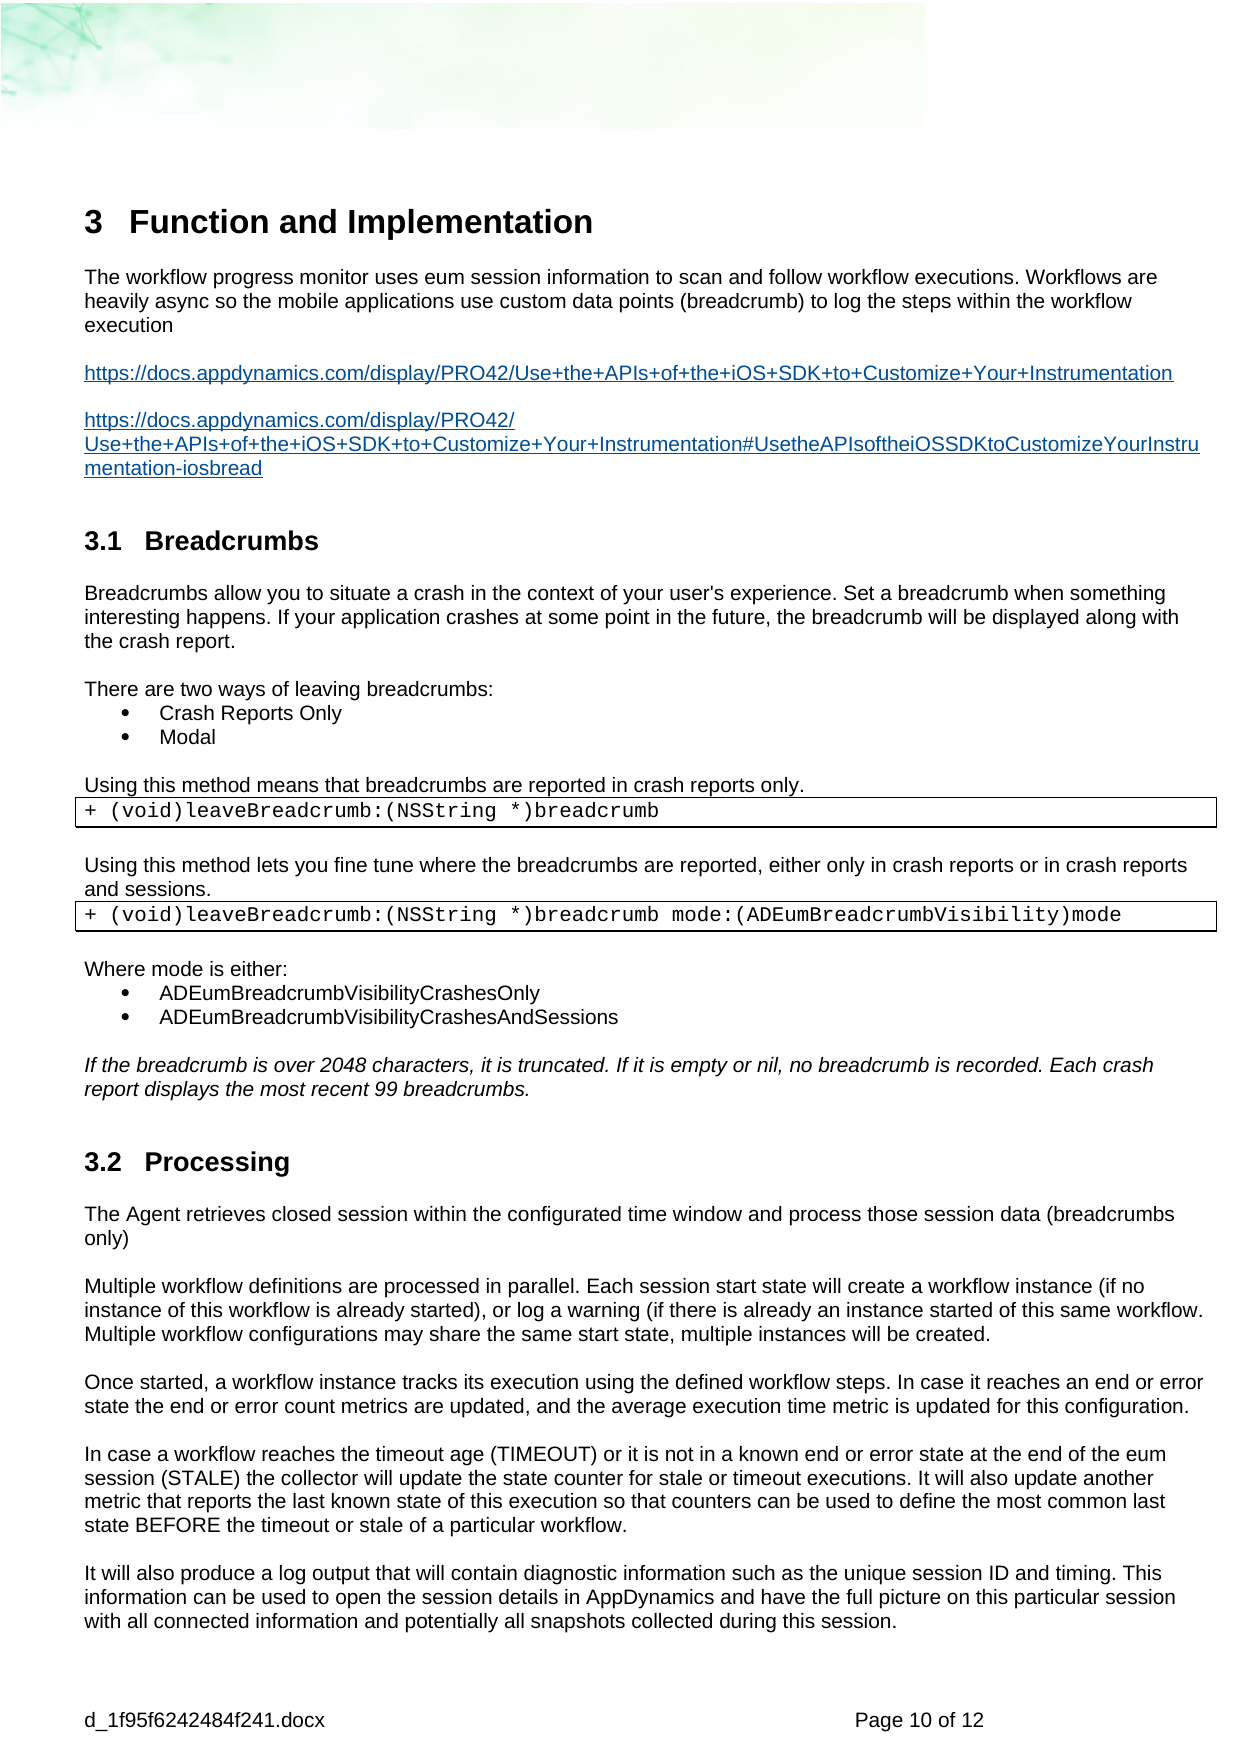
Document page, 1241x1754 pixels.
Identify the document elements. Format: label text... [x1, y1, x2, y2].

list Modal [122, 725, 1207, 749]
text In case a workflow reaches the timeout age (TIMEOUT) or it is not in a known end or error state at the end of the eum session (STALE) the collector will update the state counter for stale or timeout executions. It will also update another metric that reports the last known state of this execution so that counters can be used to define the most common last state BEFORE the timeout or stale of a particular workflow. [84, 1441, 1207, 1537]
text If the breadcrumb is over 2048 characters, it is truncated. If it is empty or nil, no breadcrumb is recorded. Each crash report displays the most recent 99 breadcrumbs. [84, 1053, 1207, 1101]
list Crash Reports Only [122, 701, 1207, 725]
picture [0, 3, 924, 128]
text https://docs.appdynamics.com/display/PRO42/Use+the+APIs+of+the+iOS+SDK+to+Customize+Your+Instrumentation [84, 360, 1207, 384]
text https://docs.appdynamics.com/display/PRO42/Use+the+APIs+of+the+iOS+SDK+to+Customize+Your+Instrumentation#UsetheAPIsoftheiOSSDKtoCustomizeYourInstrumentation-iosbread [84, 408, 1207, 480]
list ADEumBreadcrumbVisibilityCrashesOnly [122, 981, 1207, 1005]
text Using this method means that breadcrumbs are reported in crash reports only. [84, 773, 1207, 797]
text Where mode is either: [84, 957, 1207, 981]
text Using this method lets you fine tune where the breadcrumbs are reported, either only in crash reports or in crash reports and sessions. [84, 853, 1207, 901]
text Multiple workflow definitions are processed in parallel. Each session start state will create a workflow instance (if no instance of this workflow is already started), or log a warning (if there is already an instance started of this same workflow. Multiple workflow configurations may share the same start state, multiple instances will be created. [84, 1274, 1207, 1346]
text There are two ways of leaving breadcrumbs: [84, 677, 1207, 701]
text It will also produce a log output that will contain diagnostic information such as the unique session ID and timing. This information can be used to open the session details in AppDynamics and have the full picture on this particular session with all connected information and potentially all snapshots collected during this session. [84, 1561, 1207, 1633]
subtitle Processing [84, 1146, 1207, 1177]
text The workflow progress monitor uses eum session information to scan and follow workflow executions. Workflows are heavily async so the mobile applications use custom data points (breadcrumb) to log the steps within the workflow execution [84, 264, 1207, 336]
text Breadcrumbs allow you to situate a crash in the context of your user's experience. Set a breadcrumb when something interesting happens. If your application crashes at some point in the future, the breadcrumb will be displayed along with the crash report. [84, 581, 1207, 653]
subtitle Function and Implementation [84, 202, 1207, 241]
subtitle Breadcrumbs [84, 525, 1207, 556]
text The Agent retrieves closed session within the configurated time window and process those session data (breadcrumbs only) [84, 1202, 1207, 1250]
list ADEumBreadcrumbVisibilityCrashesAndSessions [122, 1005, 1207, 1029]
text Once started, a workflow instance tracks its execution using the defined workflow steps. In case it reaches an end or error state the end or error count metrics are updated, and the average execution time metric is updated for this configuration. [84, 1369, 1207, 1417]
text + (void)leaveBreadcrumb:(NSString *)breadcrumb [76, 798, 1216, 826]
text + (void)leaveBreadcrumb:(NSString *)breadcrumb mode:(ADEumBreadcrumbVisibility)mode [76, 902, 1216, 930]
